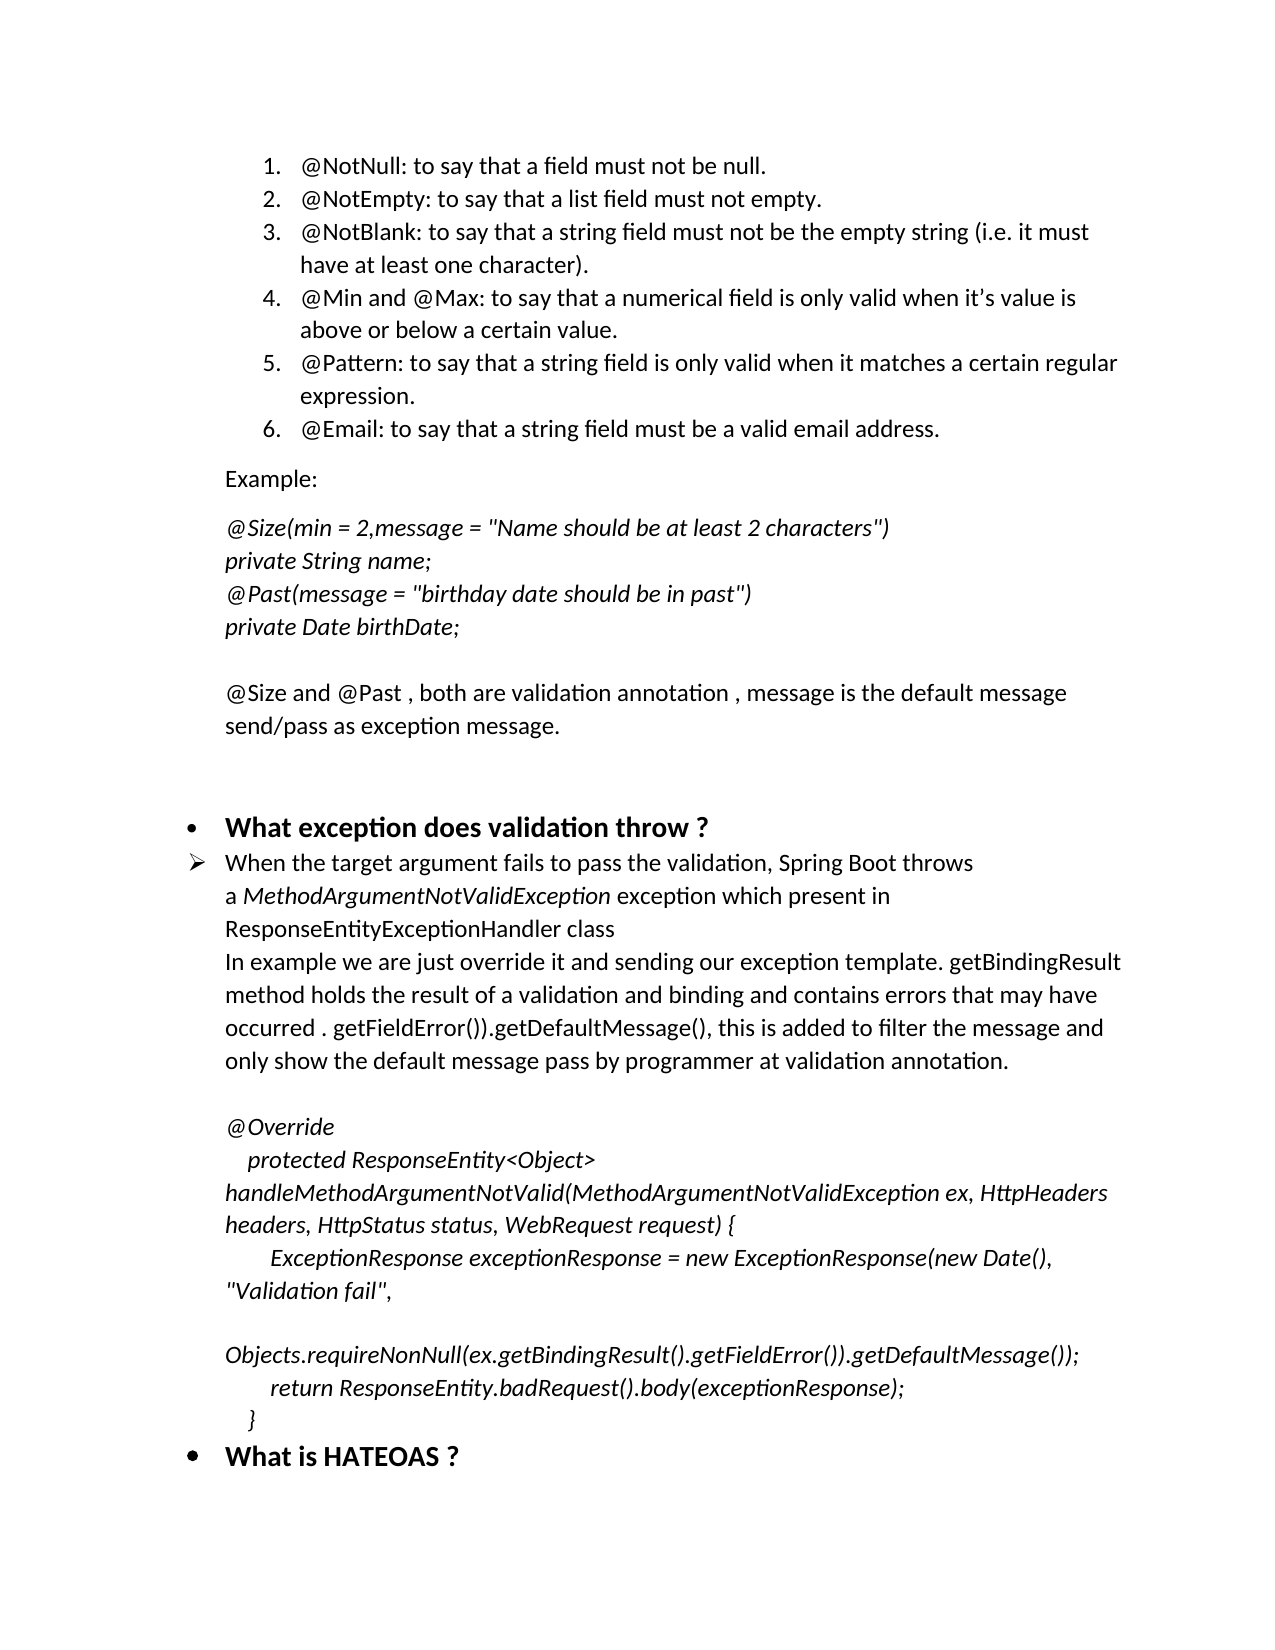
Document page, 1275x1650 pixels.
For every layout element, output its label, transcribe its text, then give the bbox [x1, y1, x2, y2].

list @Pattern: to say that a string field is only valid when it matches a certain regular expression. [262, 347, 1125, 411]
list What is HATEOAS ? [187, 1438, 1125, 1473]
list @NotBlank: to say that a string field must not be the empty string (i.e. it must have at least one character). [262, 216, 1125, 279]
list Objects.requireNonNull(ex.getBindingResult().getFieldError()).getDefaultMessage()); [225, 1308, 1125, 1369]
text @Size and @Past , both are validation annotation , message is the default message send/pass as exception message. [225, 677, 1125, 741]
list @Override [225, 1111, 1125, 1141]
list @Min and @Max: to say that a numerical field is only valid when it’s value is above or below a certain value. [262, 282, 1125, 345]
list } [225, 1405, 1125, 1435]
text @Past(message = "birthday date should be in past") [225, 578, 1125, 609]
text private String name; [225, 545, 1125, 576]
list @NotNull: to say that a field must not be null. [262, 150, 1125, 181]
list ExceptionResponse exceptionResponse = new ExceptionResponse(new Date(), "Validation fail", [225, 1243, 1125, 1306]
text private Date birthDate; [225, 611, 1125, 642]
list What exception does validation throw ? [187, 809, 1125, 845]
list @Email: to say that a string field must be a valid email address. [262, 413, 1125, 444]
list In example we are just override it and sending our exception template. getBindingResult method holds the result of a validation and binding and contains errors that may have occurred . getFieldError()).getDefaultMessage(), this is added to filter the message and only show the default message pass by programmer at validation annotation. [225, 946, 1125, 1076]
text @Size(min = 2,message = "Name should be at least 2 characters") [225, 512, 1125, 543]
list @NotEmpty: to say that a list field must not empty. [262, 183, 1125, 213]
list return ResponseEntity.badRequest().body(exceptionResponse); [225, 1372, 1125, 1402]
text Example: [225, 463, 1125, 493]
list protected ResponseEntity<Object> handleMethodArgumentNotValid(MethodArgumentNotValidException ex, HttpHeaders headers, HttpStatus status, WebRequest request) { [225, 1144, 1125, 1240]
list When the target argument fails to pass the validation, Spring Boot throws a MethodArgumentNotValidException exception which present in ResponseEntityExceptionHandler class [187, 848, 1125, 944]
